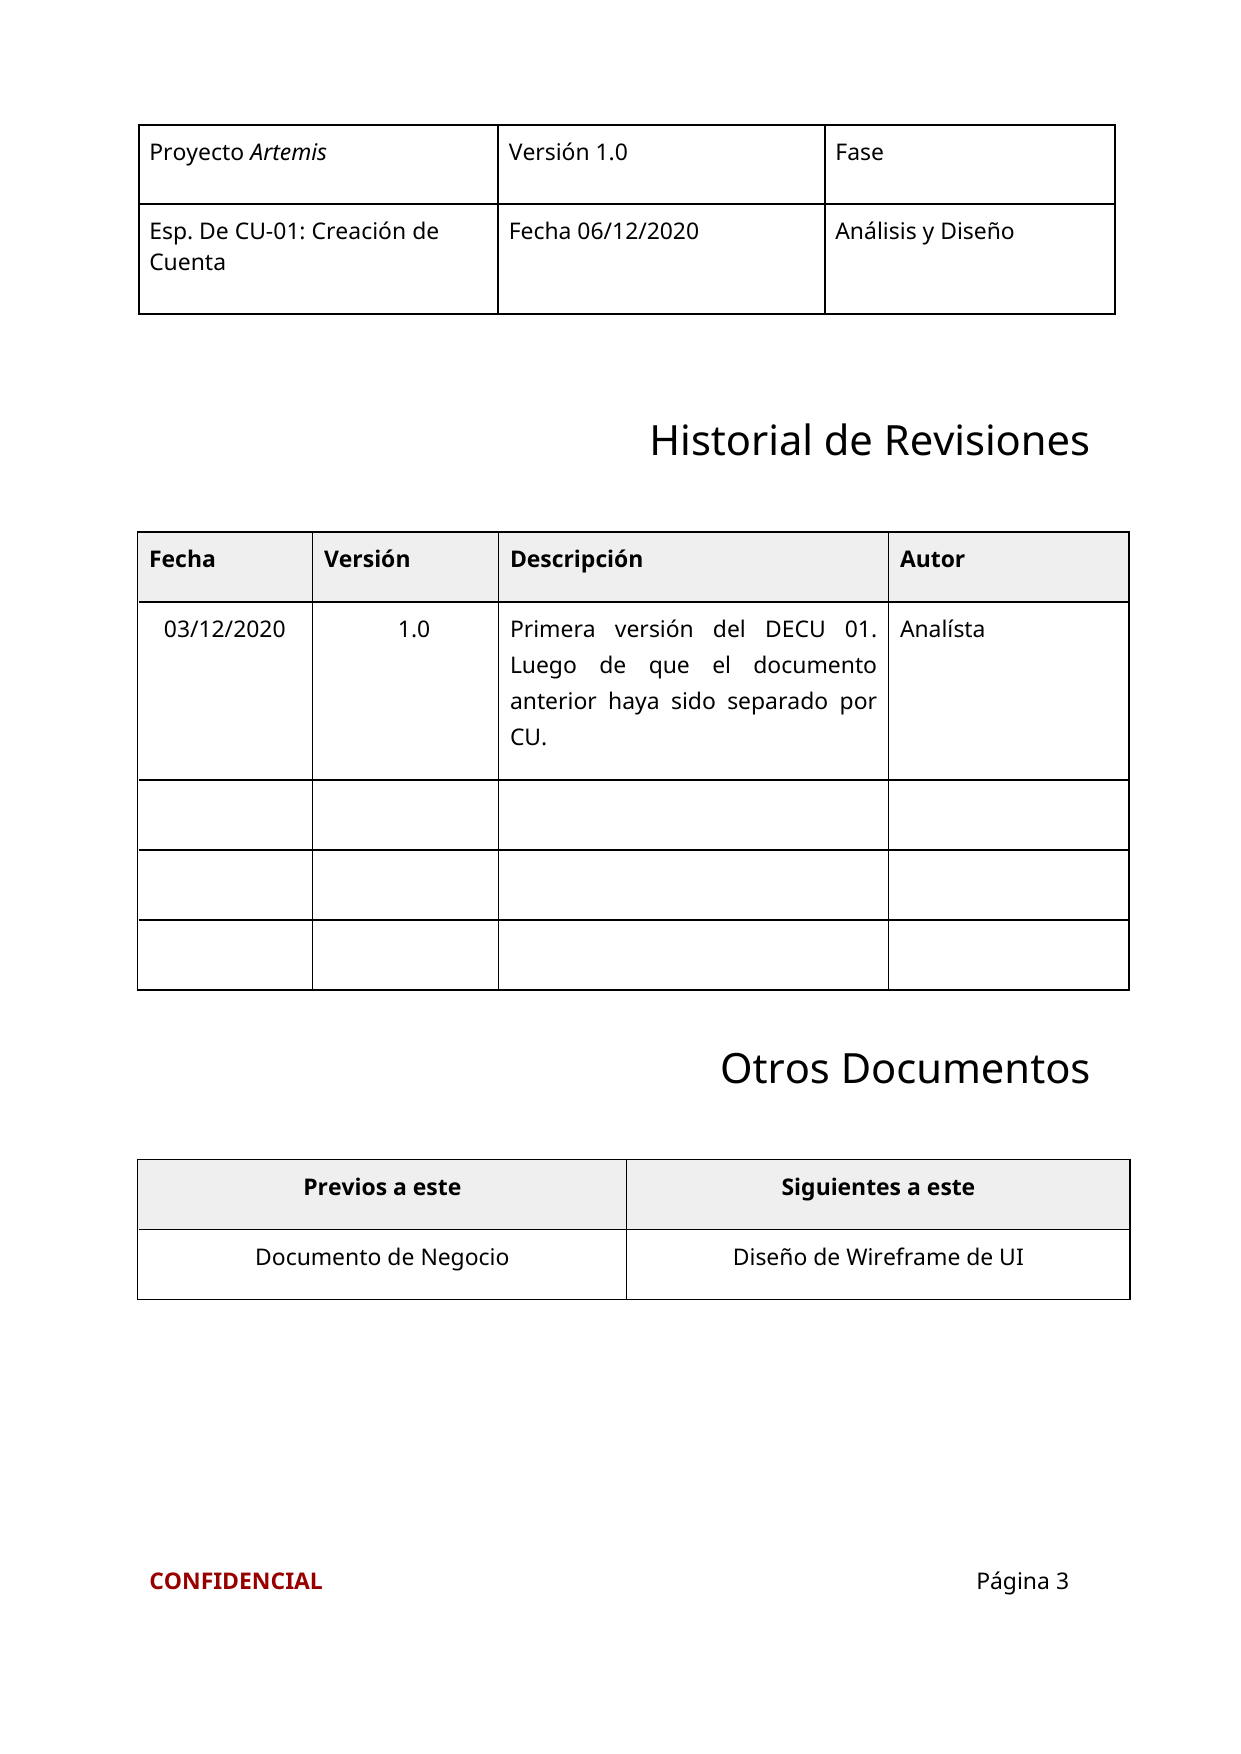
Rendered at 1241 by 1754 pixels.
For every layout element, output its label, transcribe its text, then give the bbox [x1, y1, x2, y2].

table_cell [889, 781, 1128, 849]
table_cell 1.0 [313, 603, 498, 779]
table_cell [889, 921, 1128, 989]
table_header Versión [313, 533, 498, 601]
table_cell [313, 851, 498, 919]
table_cell Primera versión del DECU 01. Luego de que el documento anterior haya sido separado por CU. [499, 603, 888, 779]
table_cell [313, 921, 498, 989]
table_cell Diseño de Wireframe de UI [627, 1230, 1129, 1299]
table_cell [499, 851, 888, 919]
table_cell [138, 920, 312, 989]
table_header Siguientes a este [627, 1160, 1129, 1229]
table_cell [138, 780, 312, 849]
table_cell Analísta [889, 603, 1128, 779]
table_cell [313, 781, 498, 849]
subtitle Otros Documentos [150, 1039, 1090, 1096]
table_cell [499, 781, 888, 849]
subtitle Historial de Revisiones [150, 411, 1090, 468]
table_header Previos a este [138, 1160, 626, 1229]
table_cell [499, 921, 888, 989]
table_cell [138, 850, 312, 919]
table_cell Documento de Negocio [138, 1230, 626, 1299]
table_header Fecha [138, 533, 312, 601]
table_cell 03/12/2020 [138, 602, 312, 779]
table_header Autor [889, 533, 1128, 601]
table_cell [889, 851, 1128, 919]
table_header Descripción [499, 533, 888, 601]
